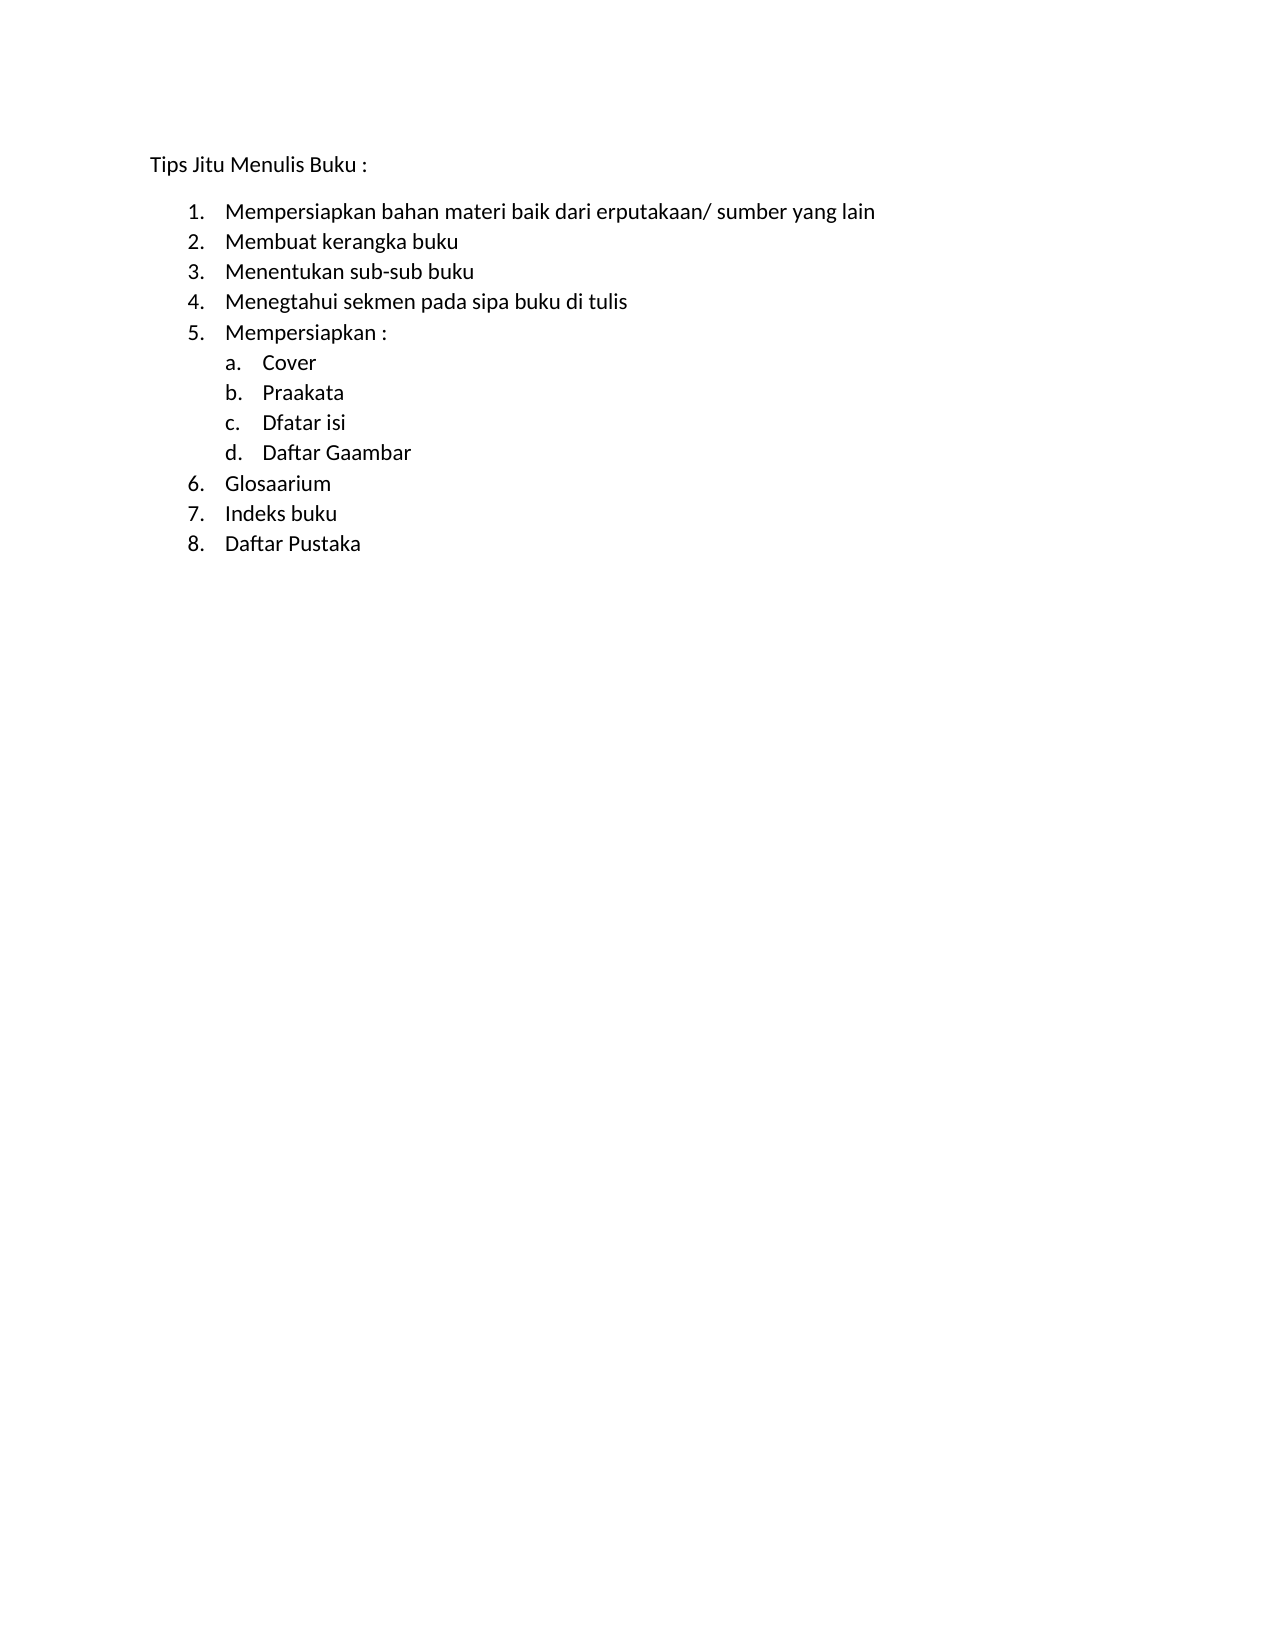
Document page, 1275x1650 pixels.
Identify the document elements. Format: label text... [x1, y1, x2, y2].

list Daftar Pustaka [187, 529, 1125, 557]
list Menentukan sub-sub buku [187, 257, 1125, 285]
list Mempersiapkan : [187, 318, 1125, 346]
list Mempersiapkan bahan materi baik dari erputakaan/ sumber yang lain [187, 197, 1125, 225]
list Praakata [225, 378, 1125, 406]
list Dfatar isi [225, 408, 1125, 436]
list Menegtahui sekmen pada sipa buku di tulis [187, 287, 1125, 316]
list Indeks buku [187, 499, 1125, 527]
list Glosaarium [187, 469, 1125, 497]
text Tips Jitu Menulis Buku : [150, 150, 1125, 178]
list Cover [225, 348, 1125, 376]
list Daftar Gaambar [225, 438, 1125, 467]
list Membuat kerangka buku [187, 227, 1125, 255]
